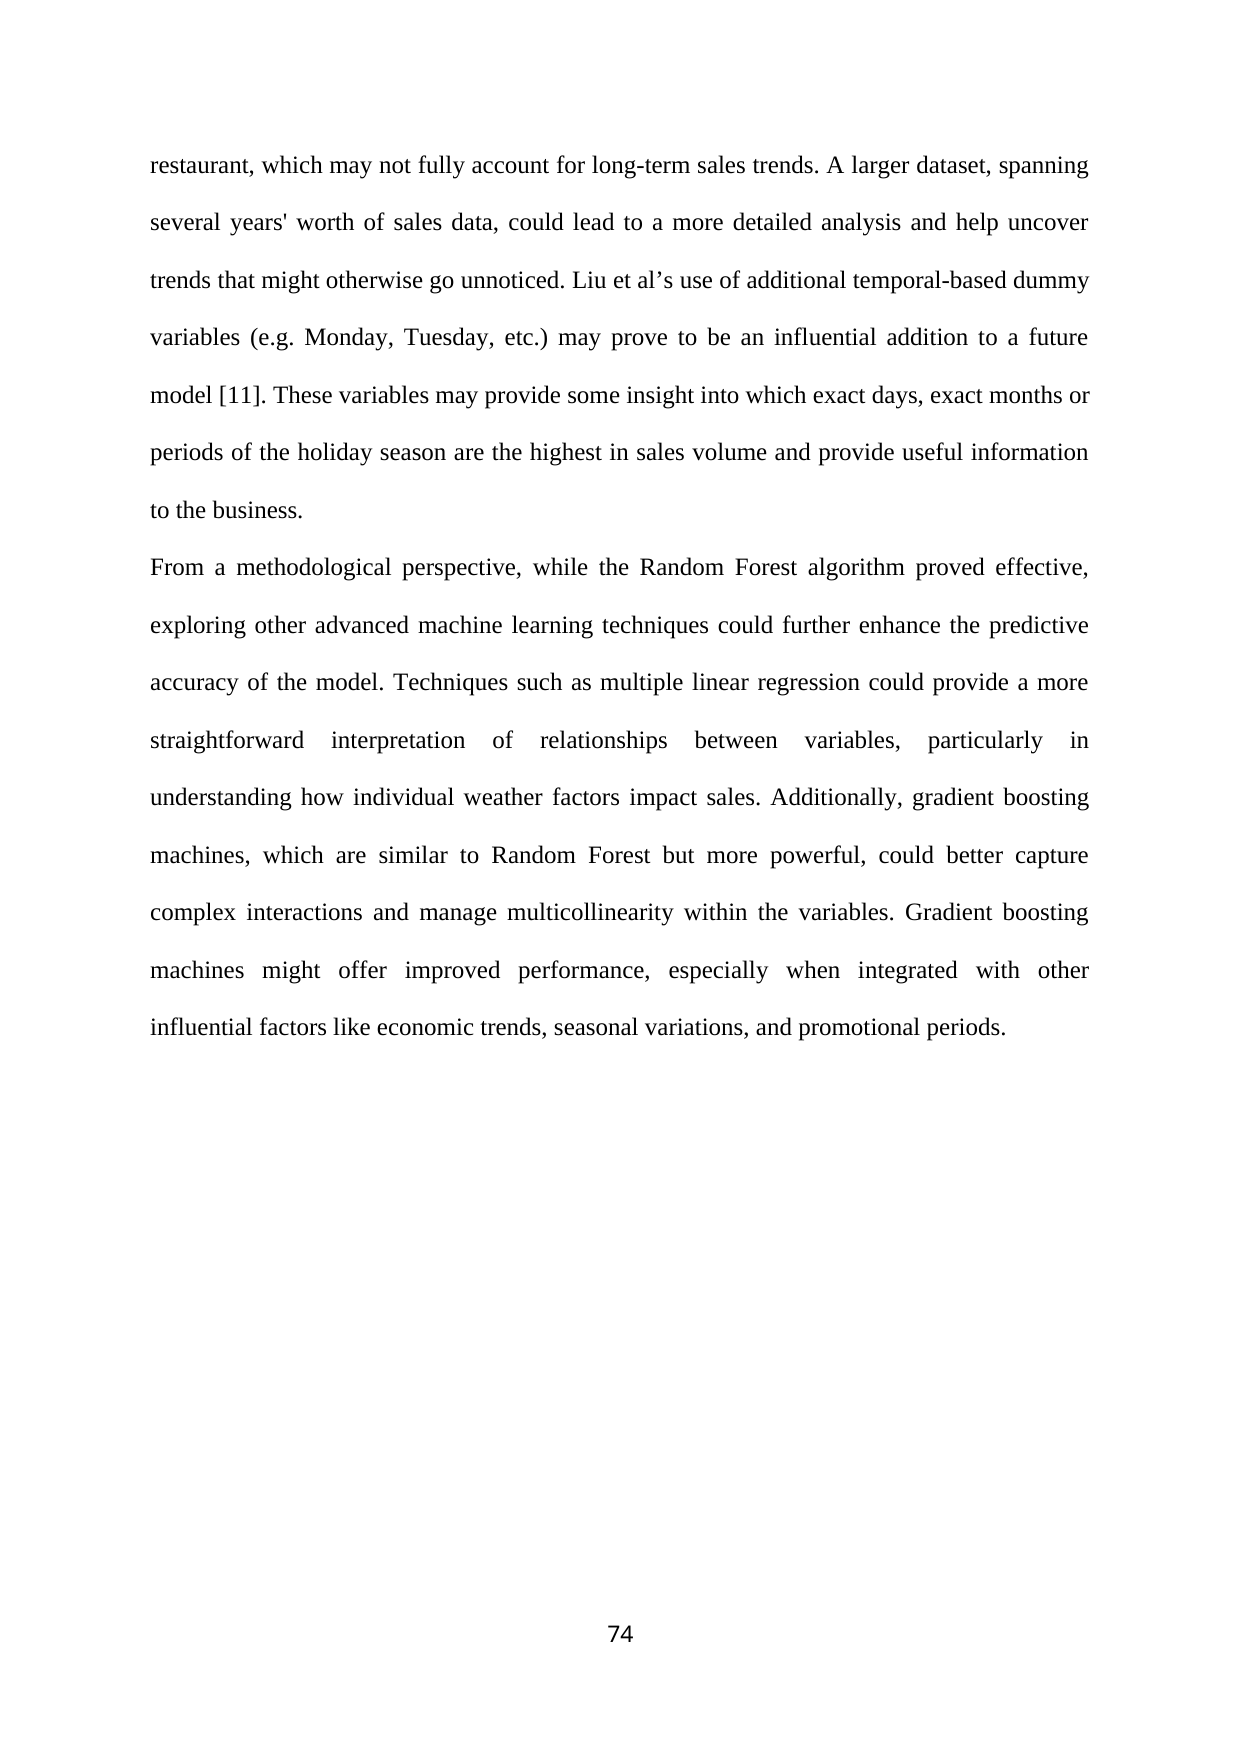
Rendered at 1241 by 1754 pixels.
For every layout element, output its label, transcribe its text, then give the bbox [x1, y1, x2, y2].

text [150, 150, 1090, 524]
text From a methodological perspective, while the Random Forest algorithm proved effective, exploring other advanced machine learning techniques could further enhance the predictive accuracy of the model. Techniques such as multiple linear regression could provide a more straightforward interpretation of relationships between variables, particularly in understanding how individual weather factors impact sales. Additionally, gradient boosting machines, which are similar to Random Forest but more powerful, could better capture complex interactions and manage multicollinearity within the variables. Gradient boosting machines might offer improved performance, especially when integrated with other influential factors like economic trends, seasonal variations, and promotional periods. [150, 552, 1090, 1041]
